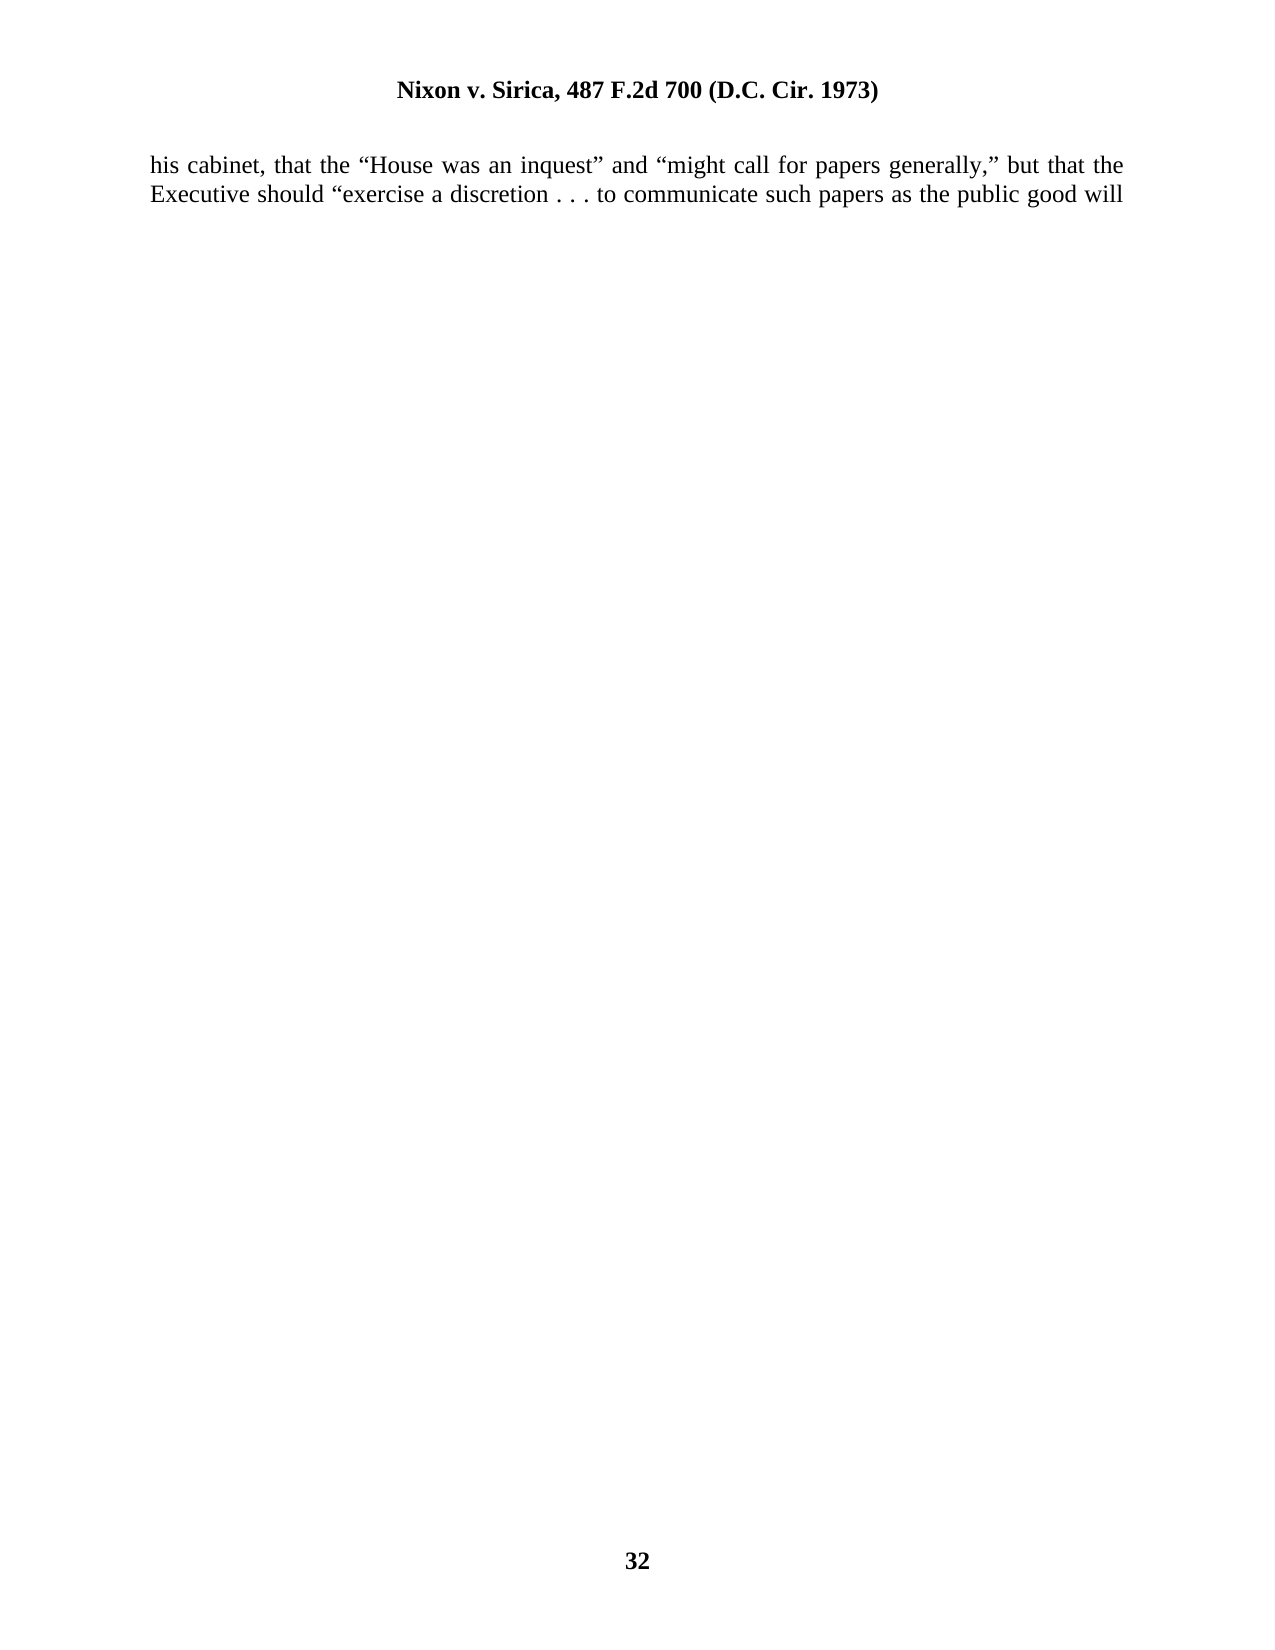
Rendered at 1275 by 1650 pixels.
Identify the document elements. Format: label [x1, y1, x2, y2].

text [150, 150, 1125, 207]
